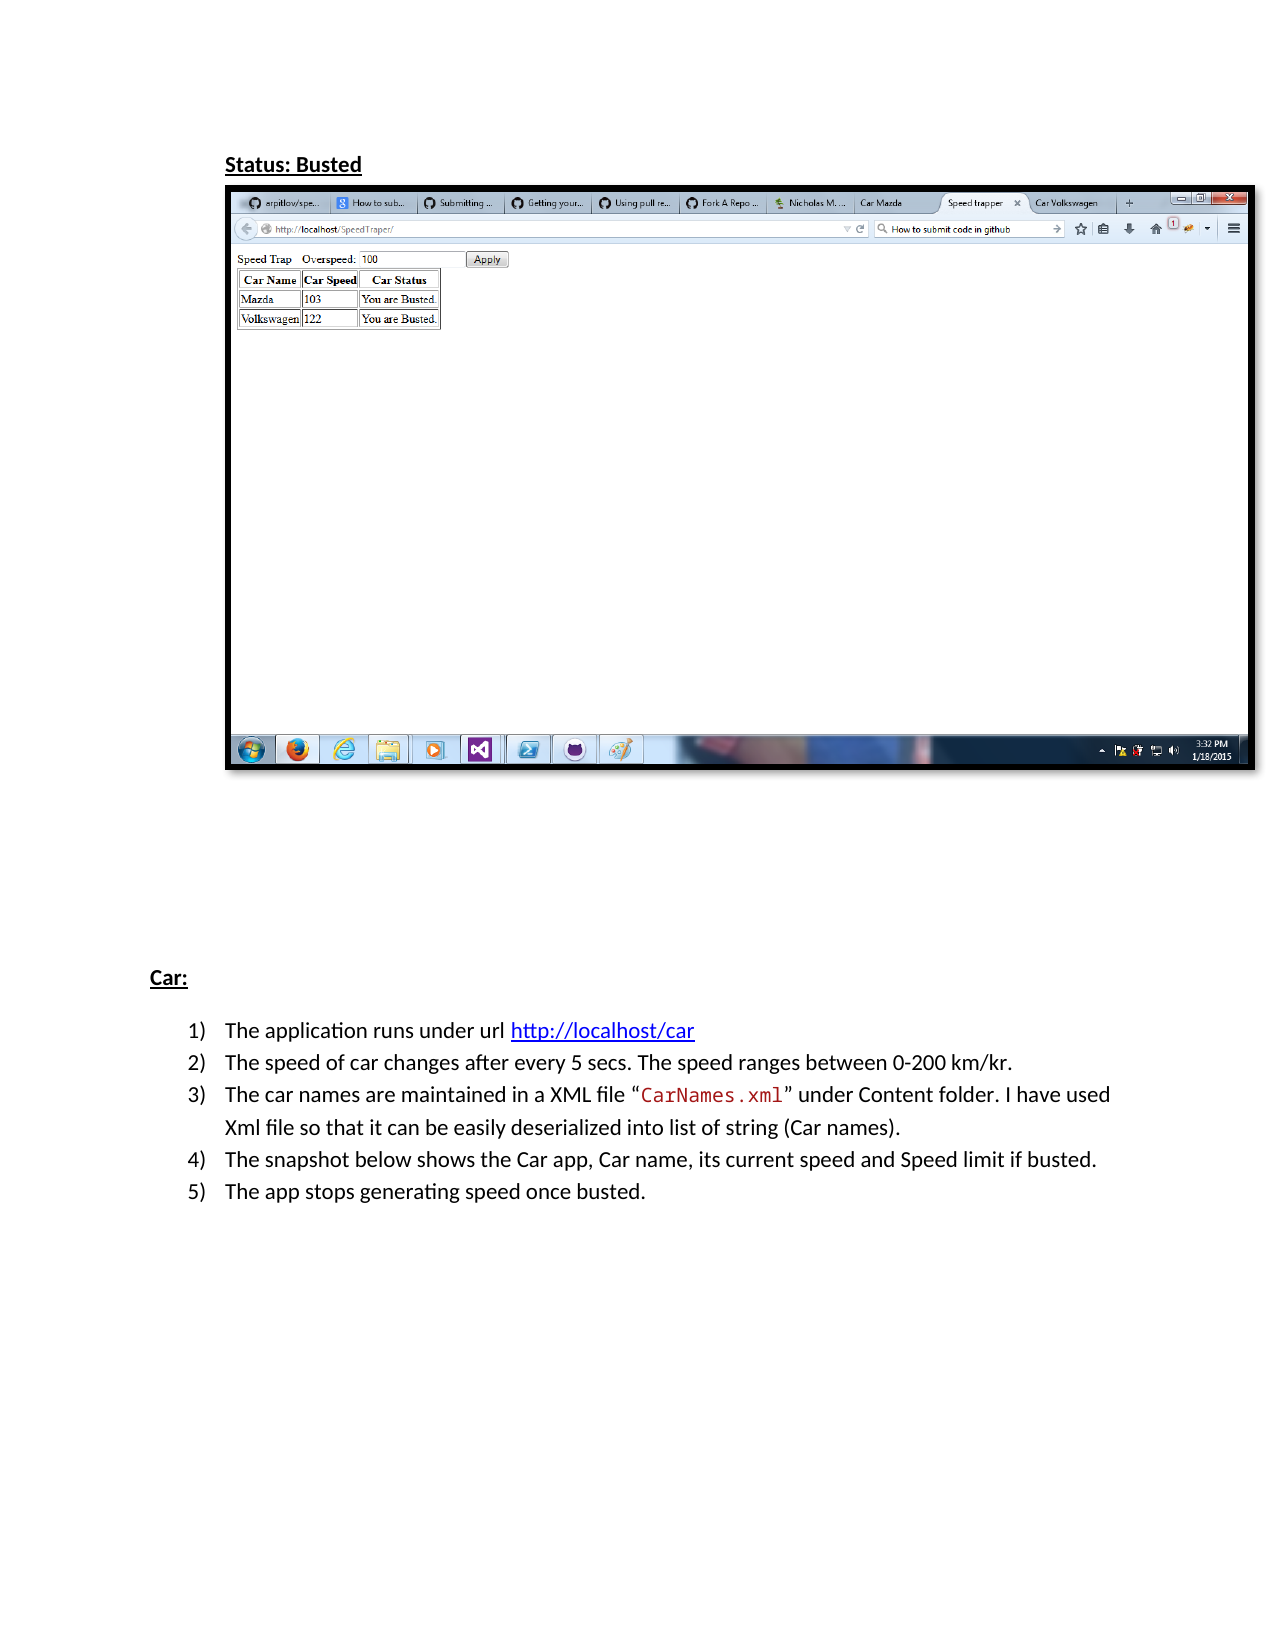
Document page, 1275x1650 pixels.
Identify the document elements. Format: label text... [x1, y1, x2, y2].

list The app stops generating speed once busted. [187, 1177, 1125, 1205]
list Status: Busted [225, 150, 1125, 185]
text Car: [150, 963, 1125, 991]
picture [231, 192, 1248, 764]
list The speed of car changes after every 5 secs. The speed ranges between 0-200 km/kr. [187, 1048, 1125, 1076]
list The snapshot below shows the Car app, Car name, its current speed and Speed limit if busted. [187, 1145, 1125, 1173]
list The application runs under url http://localhost/car [187, 1016, 1125, 1044]
list The car names are maintained in a XML file “CarNames.xml” under Content folder. I have used Xml file so that it can be easily deserialized into list of string (Car names). [187, 1081, 1125, 1141]
